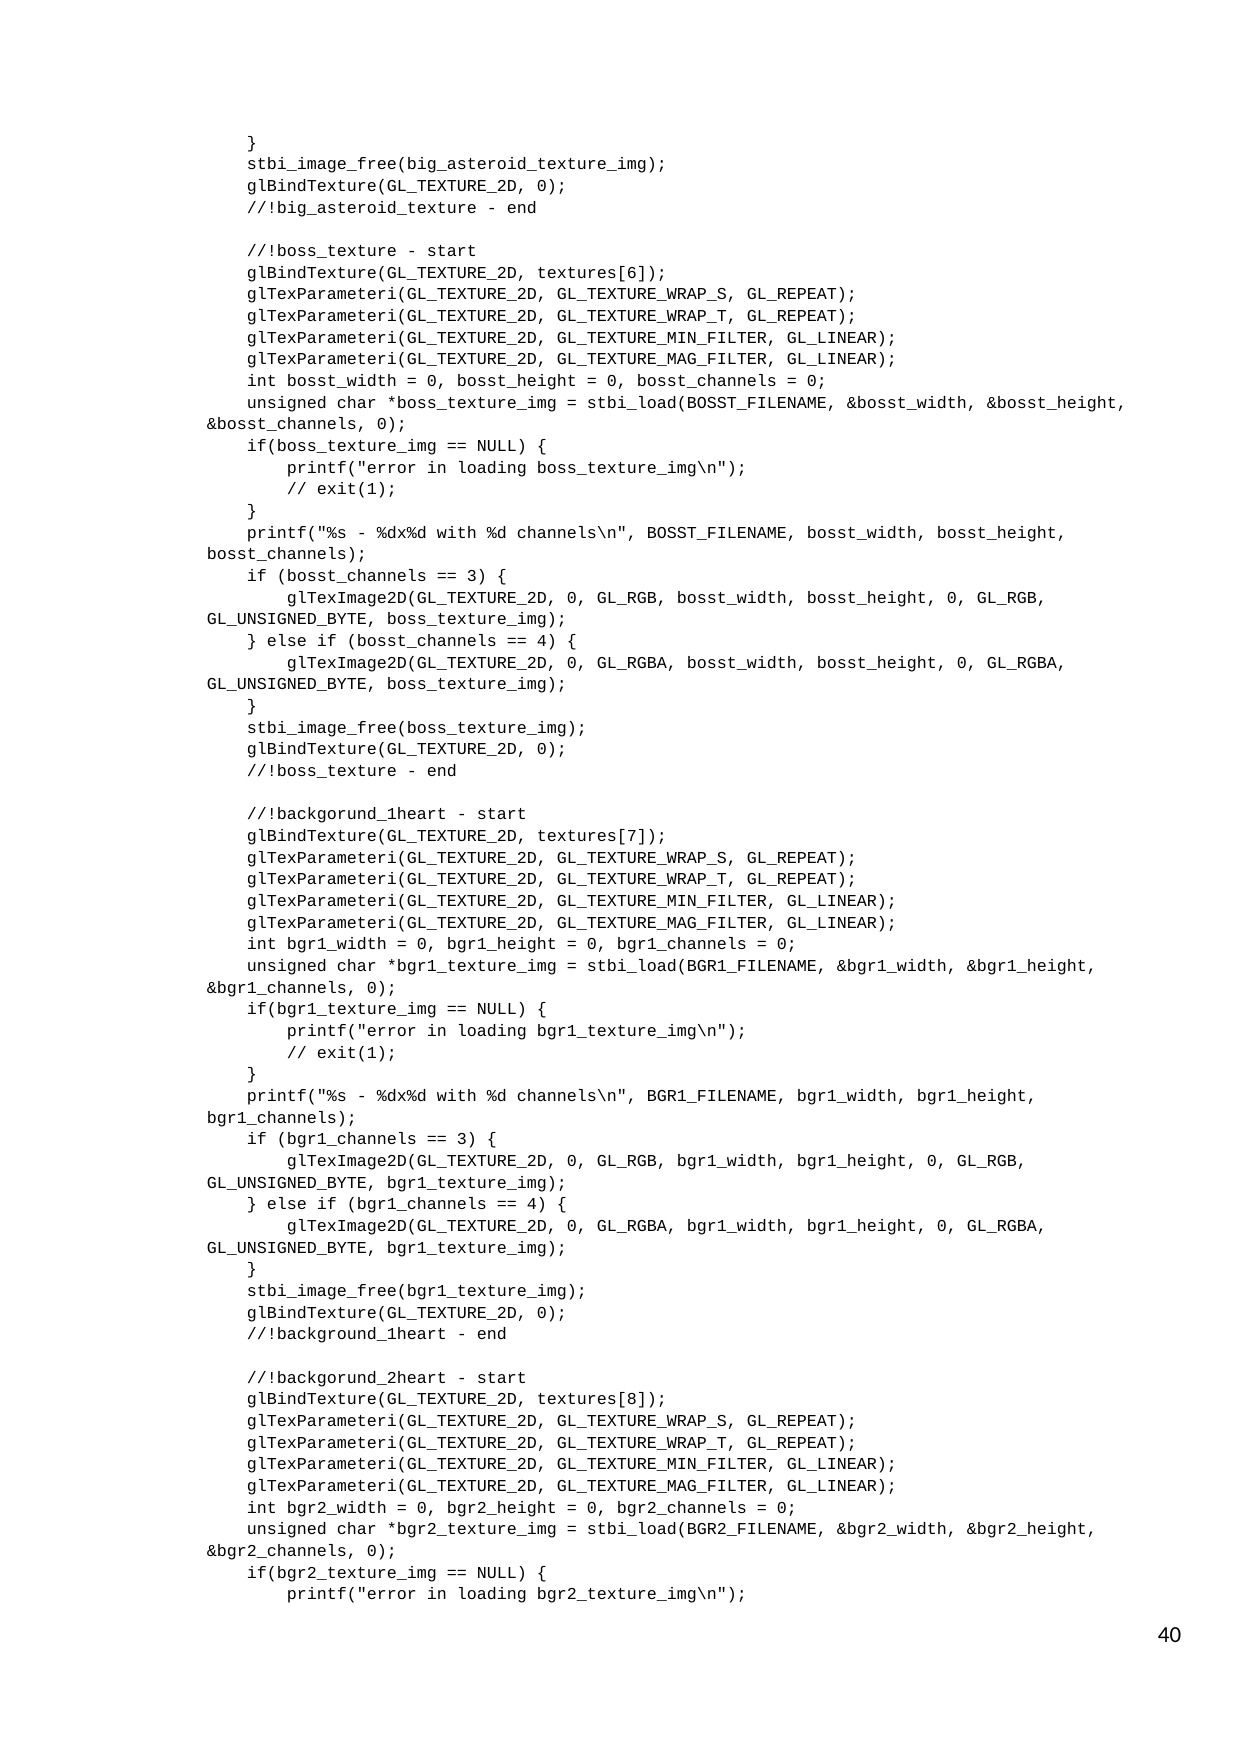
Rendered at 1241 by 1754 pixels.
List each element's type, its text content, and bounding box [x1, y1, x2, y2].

text glTexParameteri(GL_TEXTURE_2D, GL_TEXTURE_MIN_FILTER, GL_LINEAR); [207, 893, 1181, 911]
text if(bgr1_texture_img == NULL) { [207, 1001, 1181, 1020]
text //!backgorund_1heart - start [207, 806, 1181, 825]
text } [207, 503, 1181, 521]
text glTexParameteri(GL_TEXTURE_2D, GL_TEXTURE_WRAP_T, GL_REPEAT); [207, 871, 1181, 890]
text glTexParameteri(GL_TEXTURE_2D, GL_TEXTURE_WRAP_T, GL_REPEAT); [207, 1434, 1181, 1453]
text printf("%s - %dx%d with %d channels\n", BGR1_FILENAME, bgr1_width, bgr1_height, bgr1_channels); [207, 1088, 1181, 1128]
text glTexImage2D(GL_TEXTURE_2D, 0, GL_RGBA, bgr1_width, bgr1_height, 0, GL_RGBA, GL_UNSIGNED_BYTE, bgr1_texture_img); [207, 1218, 1181, 1258]
text glTexParameteri(GL_TEXTURE_2D, GL_TEXTURE_WRAP_S, GL_REPEAT); [207, 849, 1181, 868]
text unsigned char *bgr2_texture_img = stbi_load(BGR2_FILENAME, &bgr2_width, &bgr2_height, &bgr2_channels, 0); [207, 1521, 1181, 1561]
text glTexImage2D(GL_TEXTURE_2D, 0, GL_RGB, bosst_width, bosst_height, 0, GL_RGB, GL_UNSIGNED_BYTE, boss_texture_img); [207, 589, 1181, 630]
text //!background_1heart - end [207, 1326, 1181, 1345]
text } [207, 134, 1181, 153]
text glTexParameteri(GL_TEXTURE_2D, GL_TEXTURE_MAG_FILTER, GL_LINEAR); [207, 914, 1181, 933]
text stbi_image_free(big_asteroid_texture_img); [207, 156, 1181, 175]
text //!big_asteroid_texture - end [207, 199, 1181, 218]
text if (bgr1_channels == 3) { [207, 1131, 1181, 1150]
text unsigned char *bgr1_texture_img = stbi_load(BGR1_FILENAME, &bgr1_width, &bgr1_height, &bgr1_channels, 0); [207, 958, 1181, 998]
text //!backgorund_2heart - start [207, 1369, 1181, 1388]
text glBindTexture(GL_TEXTURE_2D, textures[6]); [207, 264, 1181, 283]
text //!boss_texture - start [207, 243, 1181, 261]
text stbi_image_free(boss_texture_img); [207, 719, 1181, 738]
text } [207, 1066, 1181, 1085]
text glBindTexture(GL_TEXTURE_2D, 0); [207, 178, 1181, 196]
text glBindTexture(GL_TEXTURE_2D, 0); [207, 1304, 1181, 1323]
text if(boss_texture_img == NULL) { [207, 438, 1181, 456]
text } [207, 698, 1181, 716]
text glTexParameteri(GL_TEXTURE_2D, GL_TEXTURE_WRAP_S, GL_REPEAT); [207, 1413, 1181, 1431]
text } else if (bosst_channels == 4) { [207, 633, 1181, 651]
text int bgr1_width = 0, bgr1_height = 0, bgr1_channels = 0; [207, 936, 1181, 955]
text glTexImage2D(GL_TEXTURE_2D, 0, GL_RGBA, bosst_width, bosst_height, 0, GL_RGBA, GL_UNSIGNED_BYTE, boss_texture_img); [207, 654, 1181, 695]
text if (bosst_channels == 3) { [207, 568, 1181, 586]
text //!boss_texture - end [207, 763, 1181, 781]
text int bosst_width = 0, bosst_height = 0, bosst_channels = 0; [207, 373, 1181, 391]
text // exit(1); [207, 481, 1181, 500]
text glTexImage2D(GL_TEXTURE_2D, 0, GL_RGB, bgr1_width, bgr1_height, 0, GL_RGB, GL_UNSIGNED_BYTE, bgr1_texture_img); [207, 1153, 1181, 1193]
text } else if (bgr1_channels == 4) { [207, 1196, 1181, 1215]
text // exit(1); [207, 1044, 1181, 1063]
text if(bgr2_texture_img == NULL) { [207, 1564, 1181, 1583]
text glTexParameteri(GL_TEXTURE_2D, GL_TEXTURE_WRAP_T, GL_REPEAT); [207, 308, 1181, 326]
text glTexParameteri(GL_TEXTURE_2D, GL_TEXTURE_WRAP_S, GL_REPEAT); [207, 286, 1181, 305]
text glTexParameteri(GL_TEXTURE_2D, GL_TEXTURE_MIN_FILTER, GL_LINEAR); [207, 329, 1181, 348]
text stbi_image_free(bgr1_texture_img); [207, 1283, 1181, 1301]
text glBindTexture(GL_TEXTURE_2D, textures[7]); [207, 828, 1181, 846]
text unsigned char *boss_texture_img = stbi_load(BOSST_FILENAME, &bosst_width, &bosst_height, &bosst_channels, 0); [207, 394, 1181, 435]
text printf("error in loading boss_texture_img\n"); [207, 459, 1181, 478]
text glTexParameteri(GL_TEXTURE_2D, GL_TEXTURE_MIN_FILTER, GL_LINEAR); [207, 1456, 1181, 1475]
text printf("error in loading bgr2_texture_img\n"); [207, 1586, 1181, 1605]
text int bgr2_width = 0, bgr2_height = 0, bgr2_channels = 0; [207, 1499, 1181, 1518]
text } [207, 1261, 1181, 1280]
text printf("%s - %dx%d with %d channels\n", BOSST_FILENAME, bosst_width, bosst_height, bosst_channels); [207, 524, 1181, 565]
text glTexParameteri(GL_TEXTURE_2D, GL_TEXTURE_MAG_FILTER, GL_LINEAR); [207, 1478, 1181, 1496]
text glTexParameteri(GL_TEXTURE_2D, GL_TEXTURE_MAG_FILTER, GL_LINEAR); [207, 351, 1181, 370]
text printf("error in loading bgr1_texture_img\n"); [207, 1023, 1181, 1041]
text glBindTexture(GL_TEXTURE_2D, 0); [207, 741, 1181, 760]
text glBindTexture(GL_TEXTURE_2D, textures[8]); [207, 1391, 1181, 1410]
